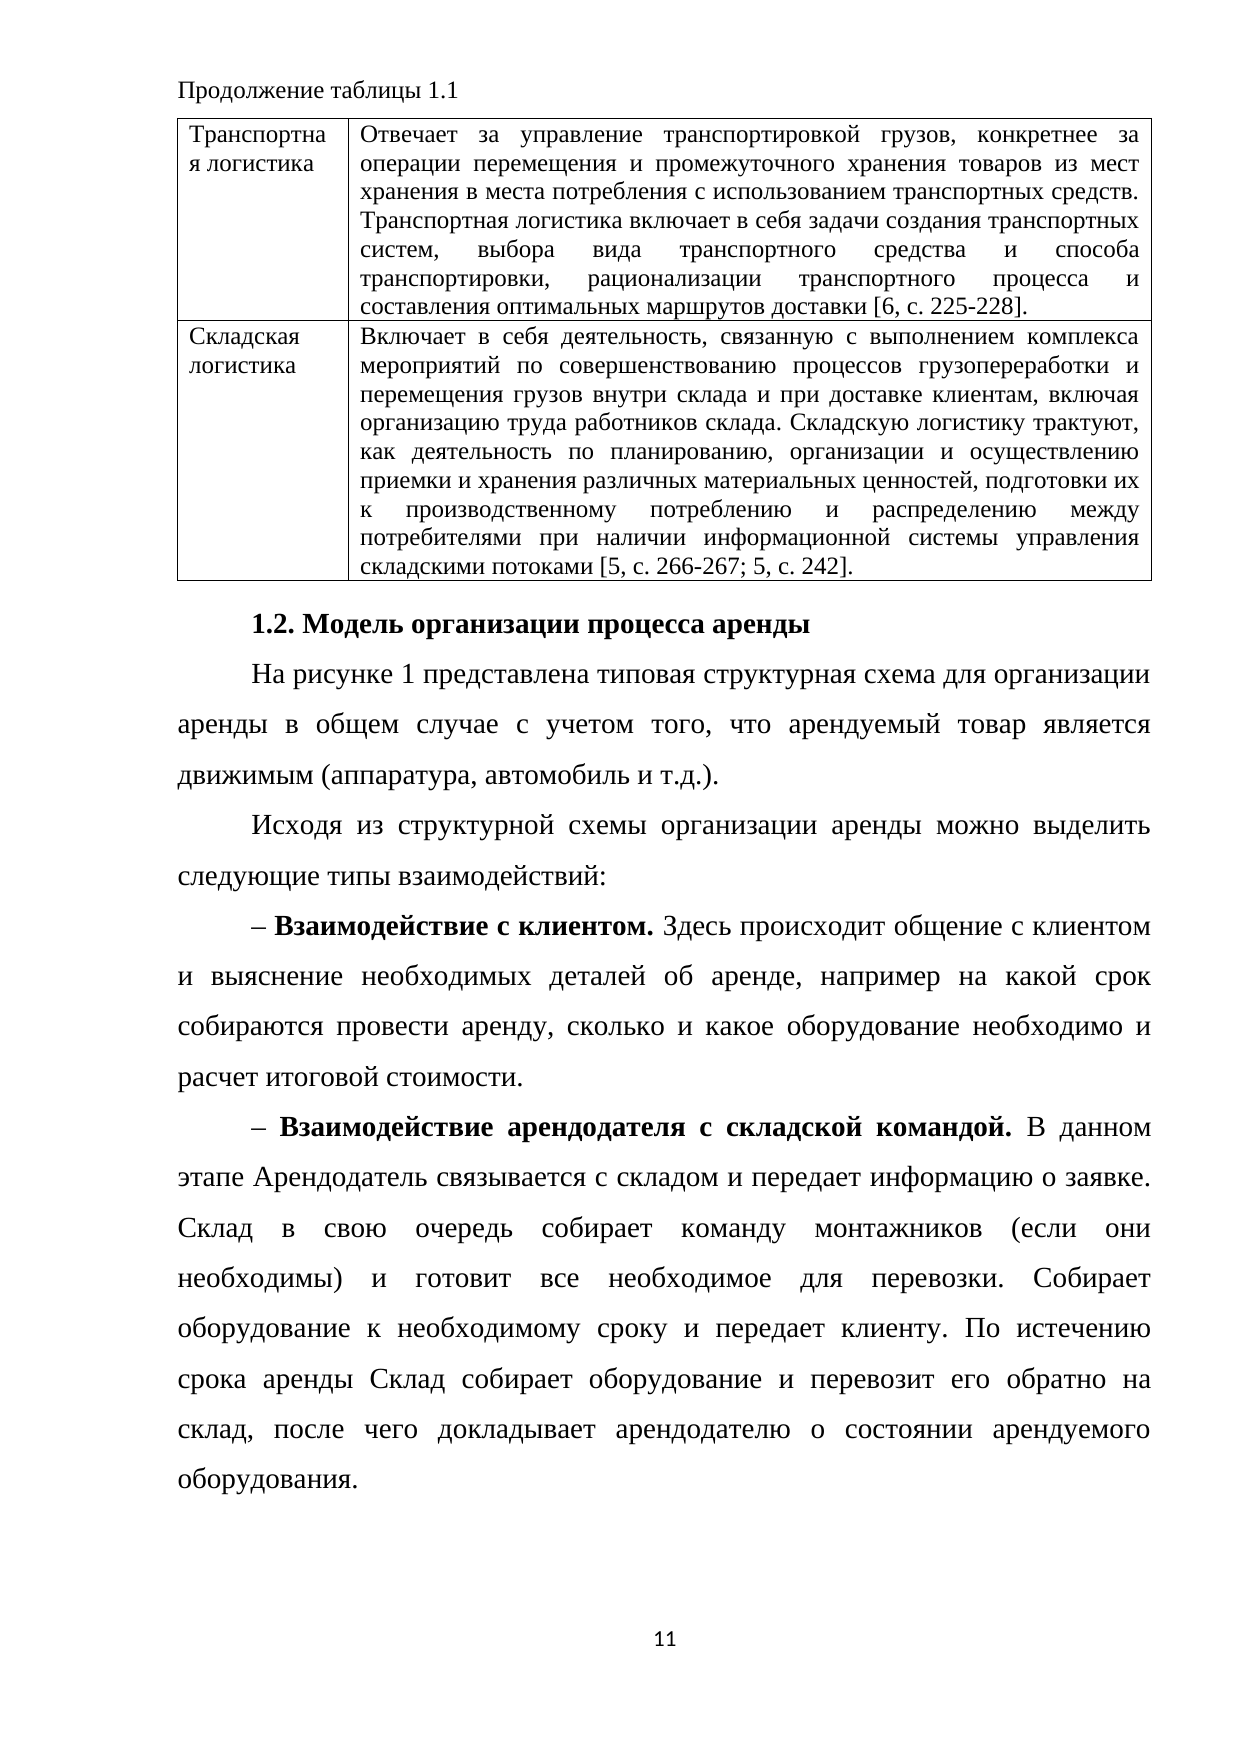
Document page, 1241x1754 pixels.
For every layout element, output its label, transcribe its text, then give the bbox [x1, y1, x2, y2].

table_header Транспортная логистика [178, 119, 348, 320]
text На рисунке 1 представлена типовая структурная схема для организации аренды в общем случае с учетом того, что арендуемый товар является движимым (аппаратура, автомобиль и т.д.). [177, 656, 1152, 791]
text – Взаимодействие с клиентом. Здесь происходит общение с клиентом и выяснение необходимых деталей об аренде, например на какой срок собираются провести аренду, сколько и какое оборудование необходимо и расчет итоговой стоимости. [177, 908, 1152, 1092]
table_header Отвечает за управление транспортировкой грузов, конкретнее за операции перемещения и промежуточного хранения товаров из мест хранения в места потребления с использованием транспортных средств. Транспортная логистика включает в себя задачи создания транспортных систем, выбора вида транспортного средства и способа транспортировки, рационализации транспортного процесса и составления оптимальных маршрутов доставки [6, с. 225-228]. [349, 119, 1151, 320]
table_cell Складская логистика [178, 321, 348, 580]
text – Взаимодействие арендодателя с складской командой. В данном этапе Арендодатель связывается с складом и передает информацию о заявке. Склад в свою очередь собирает команду монтажников (если они необходимы) и готовит все необходимое для перевозки. Собирает оборудование к необходимому сроку и передает клиенту. По истечению срока аренды Склад собирает оборудование и перевозит его обратно на склад, после чего докладывает арендодателю о состоянии арендуемого оборудования. [177, 1109, 1152, 1495]
subtitle Модель организации процесса аренды [177, 606, 1152, 639]
text Продолжение таблицы 1.1 [177, 75, 1152, 103]
table_cell Включает в себя деятельность, связанную с выполнением комплекса мероприятий по совершенствованию процессов грузопереработки и перемещения грузов внутри склада и при доставке клиентам, включая организацию труда работников склада. Складскую логистику трактуют, как деятельность по планированию, организации и осуществлению приемки и хранения различных материальных ценностей, подготовки их к производственному потреблению и распределению между потребителями при наличии информационной системы управления складскими потоками [5, с. 266-267; 5, с. 242]. [349, 321, 1151, 580]
text Исходя из структурной схемы организации аренды можно выделить следующие типы взаимодействий: [177, 807, 1152, 891]
